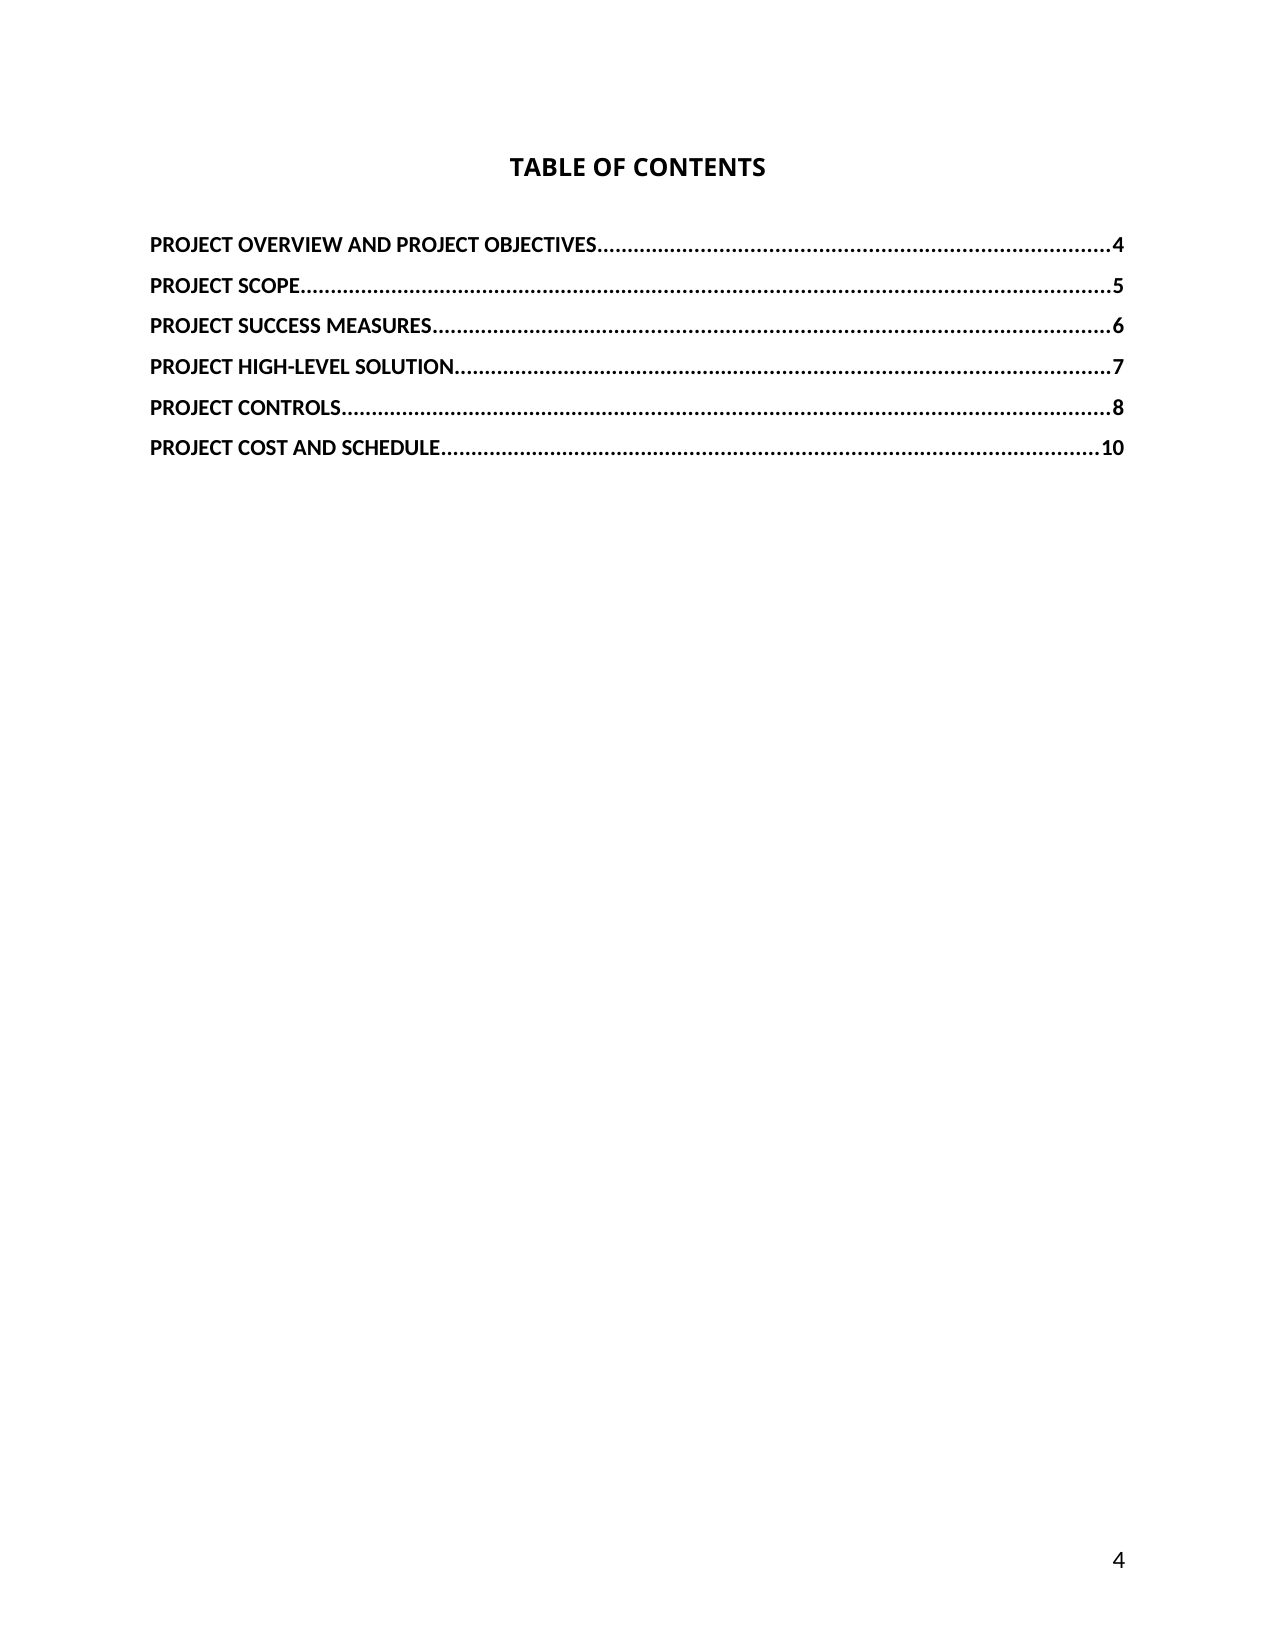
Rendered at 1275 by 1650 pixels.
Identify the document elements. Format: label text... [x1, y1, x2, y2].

text Project Controls 8 [150, 393, 1125, 421]
text Project Success Measures 6 [150, 312, 1125, 340]
text Project Scope 5 [150, 271, 1125, 299]
text Project Cost and Schedule 10 [150, 433, 1125, 461]
text Project Overview and Project Objectives 4 [150, 231, 1125, 259]
text TABLE OF CONTENTS [150, 150, 1125, 184]
text Project High-Level Solution 7 [150, 352, 1125, 380]
